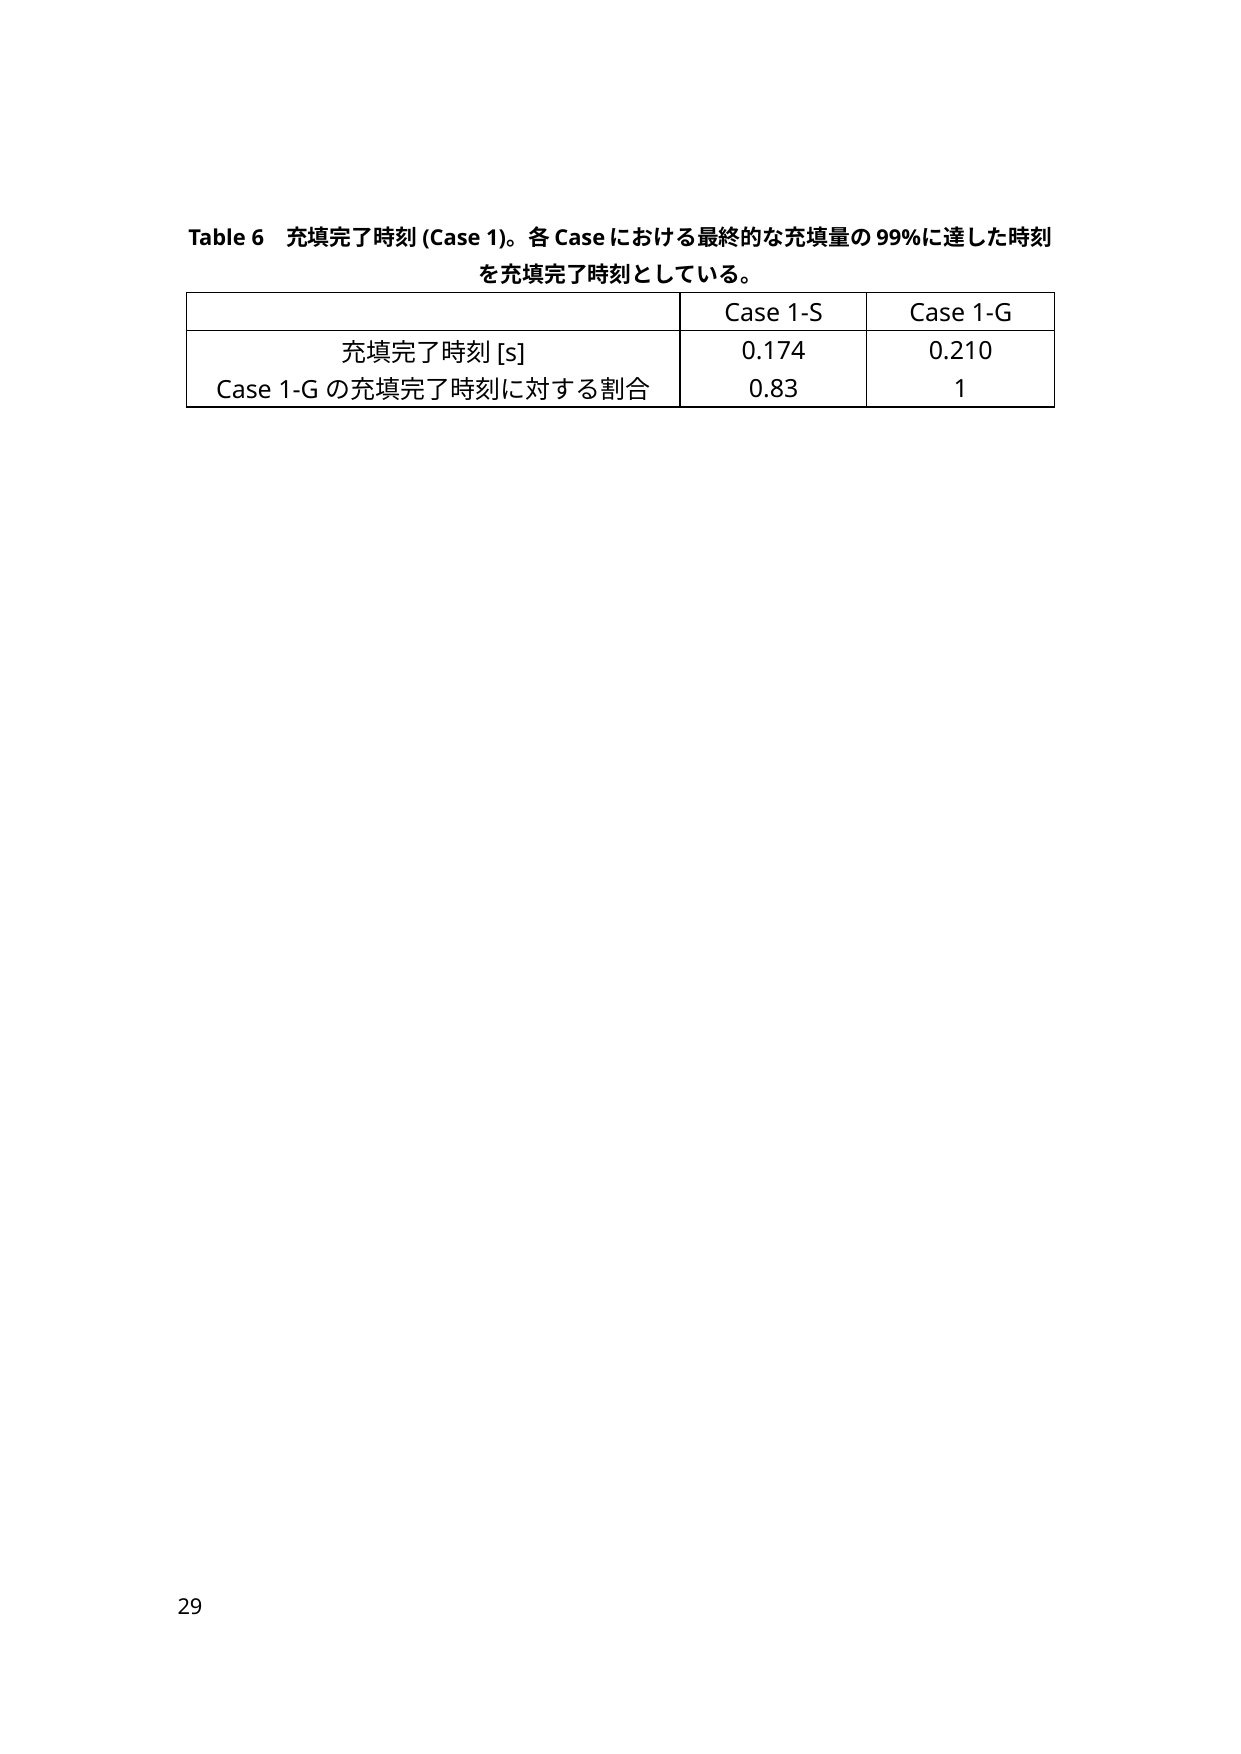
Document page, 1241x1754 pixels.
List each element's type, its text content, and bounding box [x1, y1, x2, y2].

table_header Case 1-S [681, 293, 866, 330]
table_header Case 1-G [867, 293, 1054, 330]
table_cell Case 1-G の充填完了時刻に対する割合 [187, 369, 679, 406]
table_header [187, 293, 679, 330]
table_cell 0.210 [867, 331, 1054, 369]
table_cell 0.83 [681, 369, 866, 406]
table_cell 充填完了時刻 [s] [187, 331, 679, 369]
table_cell 1 [867, 369, 1054, 406]
text Table 6 充填完了時刻 (Case 1)。各Caseにおける最終的な充填量の99%に達した時刻を充填完了時刻としている。 [177, 217, 1063, 292]
table_cell 0.174 [681, 331, 866, 369]
